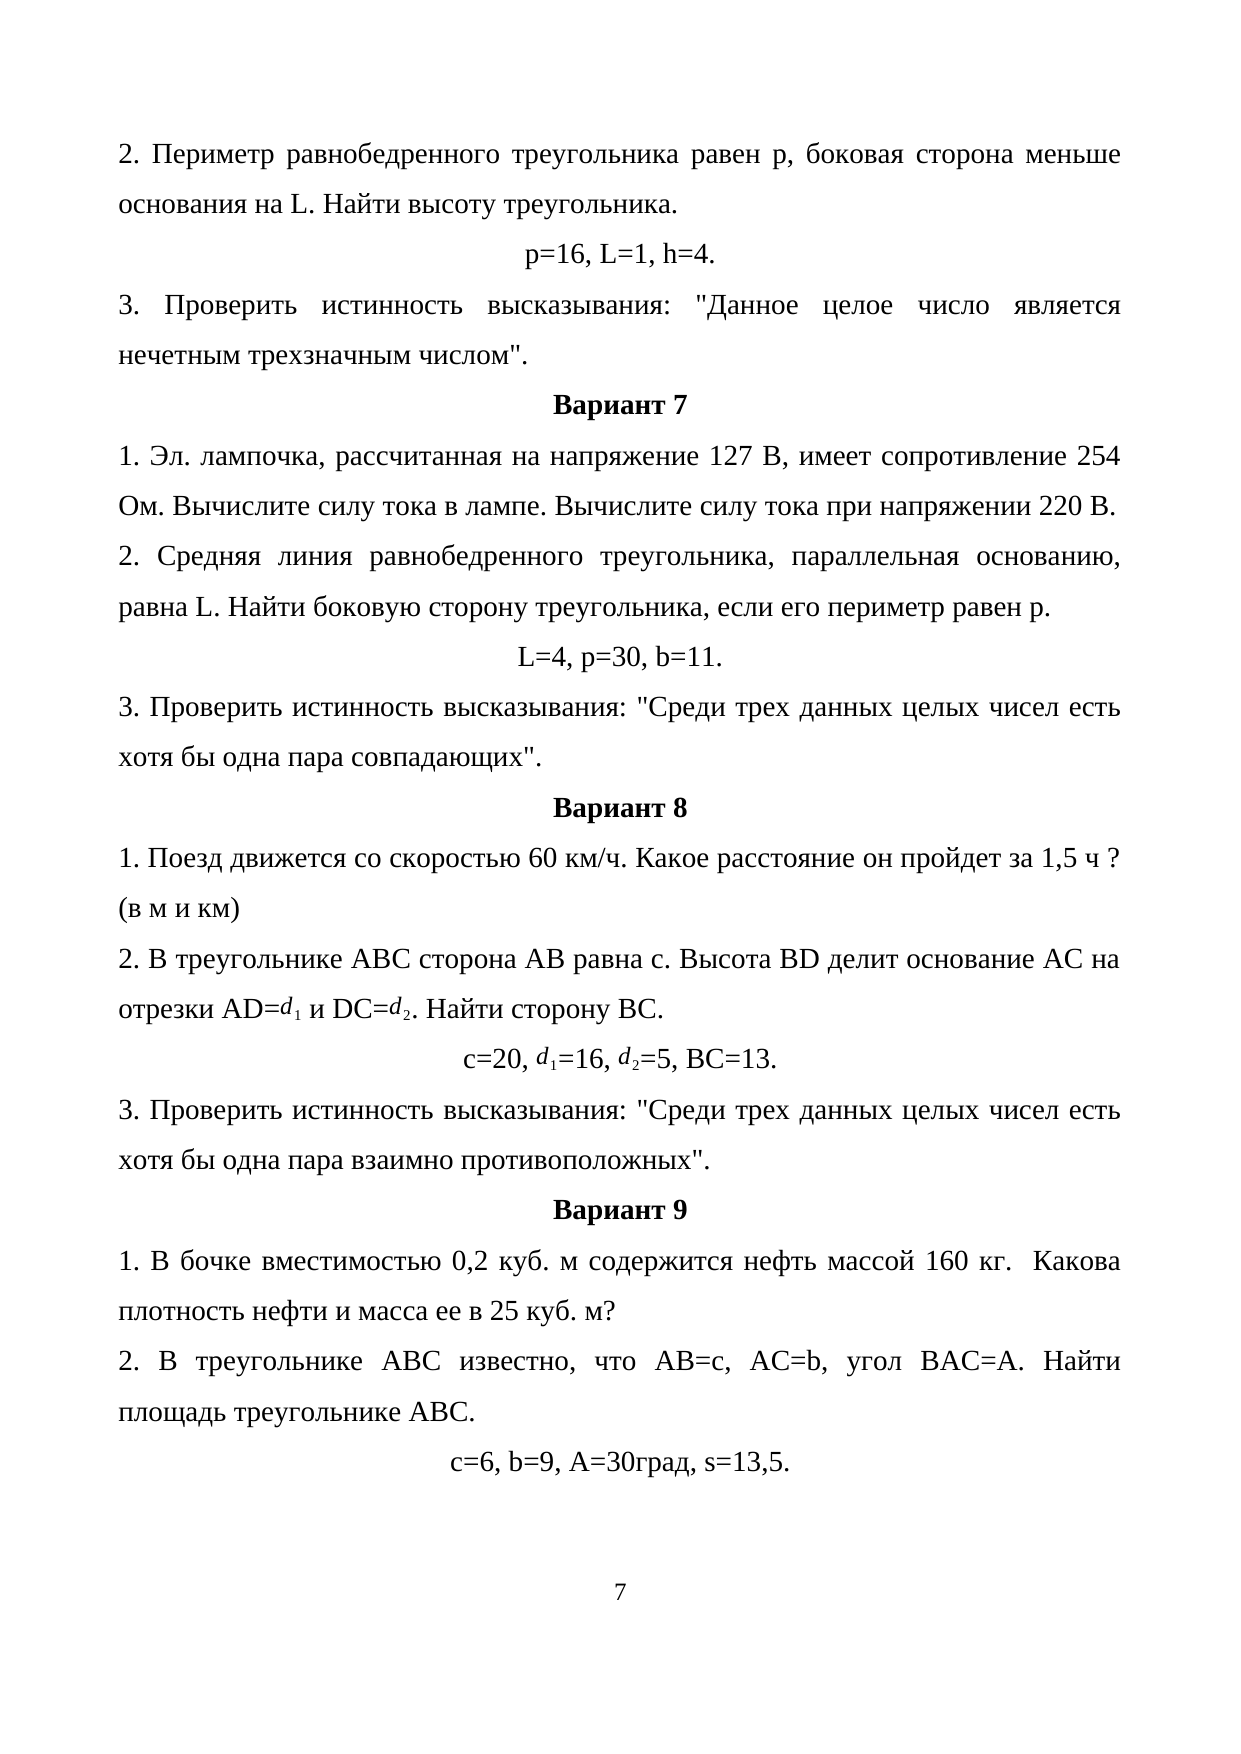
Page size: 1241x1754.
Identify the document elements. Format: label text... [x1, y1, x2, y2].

text 1. Эл. лампочка, рассчитанная на напряжение 127 В, имеет сопротивление 254 Ом. Вычислите силу тока в лампе. Вычислите силу тока при напряжении 220 В. [118, 438, 1122, 522]
text 2. В треугольнике ABC сторона AB равна c. Высота BD делит основание AC на отрезки AD= и DC=. Найти сторону BC. [118, 941, 1122, 1025]
text 3. Проверить истинность высказывания: "Данное целое число является нечетным трехзначным числом". [118, 287, 1122, 371]
text p=16, L=1, h=4. [118, 236, 1122, 270]
text 2. Периметр равнобедренного треугольника равен p, боковая сторона меньше основания на L. Найти высоту треугольника. [118, 136, 1122, 220]
text 1. В бочке вместимостью 0,2 куб. м содержится нефть массой 160 кг. Какова плотность нефти и масса ее в 25 куб. м? [118, 1243, 1122, 1327]
text 3. Проверить истинность высказывания: "Среди трех данных целых чисел есть хотя бы одна пара взаимно противоположных". [118, 1092, 1122, 1176]
text 1. Поезд движется со скоростью 60 км/ч. Какое расстояние он пройдет за 1,5 ч ? (в м и км) [118, 840, 1122, 924]
text c=20, =16, =5, BC=13. [118, 1041, 1122, 1075]
text Вариант 7 [118, 387, 1122, 421]
text Вариант 8 [118, 790, 1122, 823]
text 2. В треугольнике ABC известно, что AB=c, AC=b, угол BAC=А. Найти площадь треугольнике ABC. [118, 1343, 1122, 1427]
text Вариант 9 [118, 1192, 1122, 1226]
text c=6, b=9, A=30град, s=13,5. [118, 1444, 1122, 1477]
text 2. Средняя линия равнобедренного треугольника, параллельная основанию, равна L. Найти боковую сторону треугольника, если его периметр равен p. [118, 538, 1122, 622]
text L=4, p=30, b=11. [118, 639, 1122, 672]
text 3. Проверить истинность высказывания: "Среди трех данных целых чисел есть хотя бы одна пара совпадающих". [118, 689, 1122, 773]
